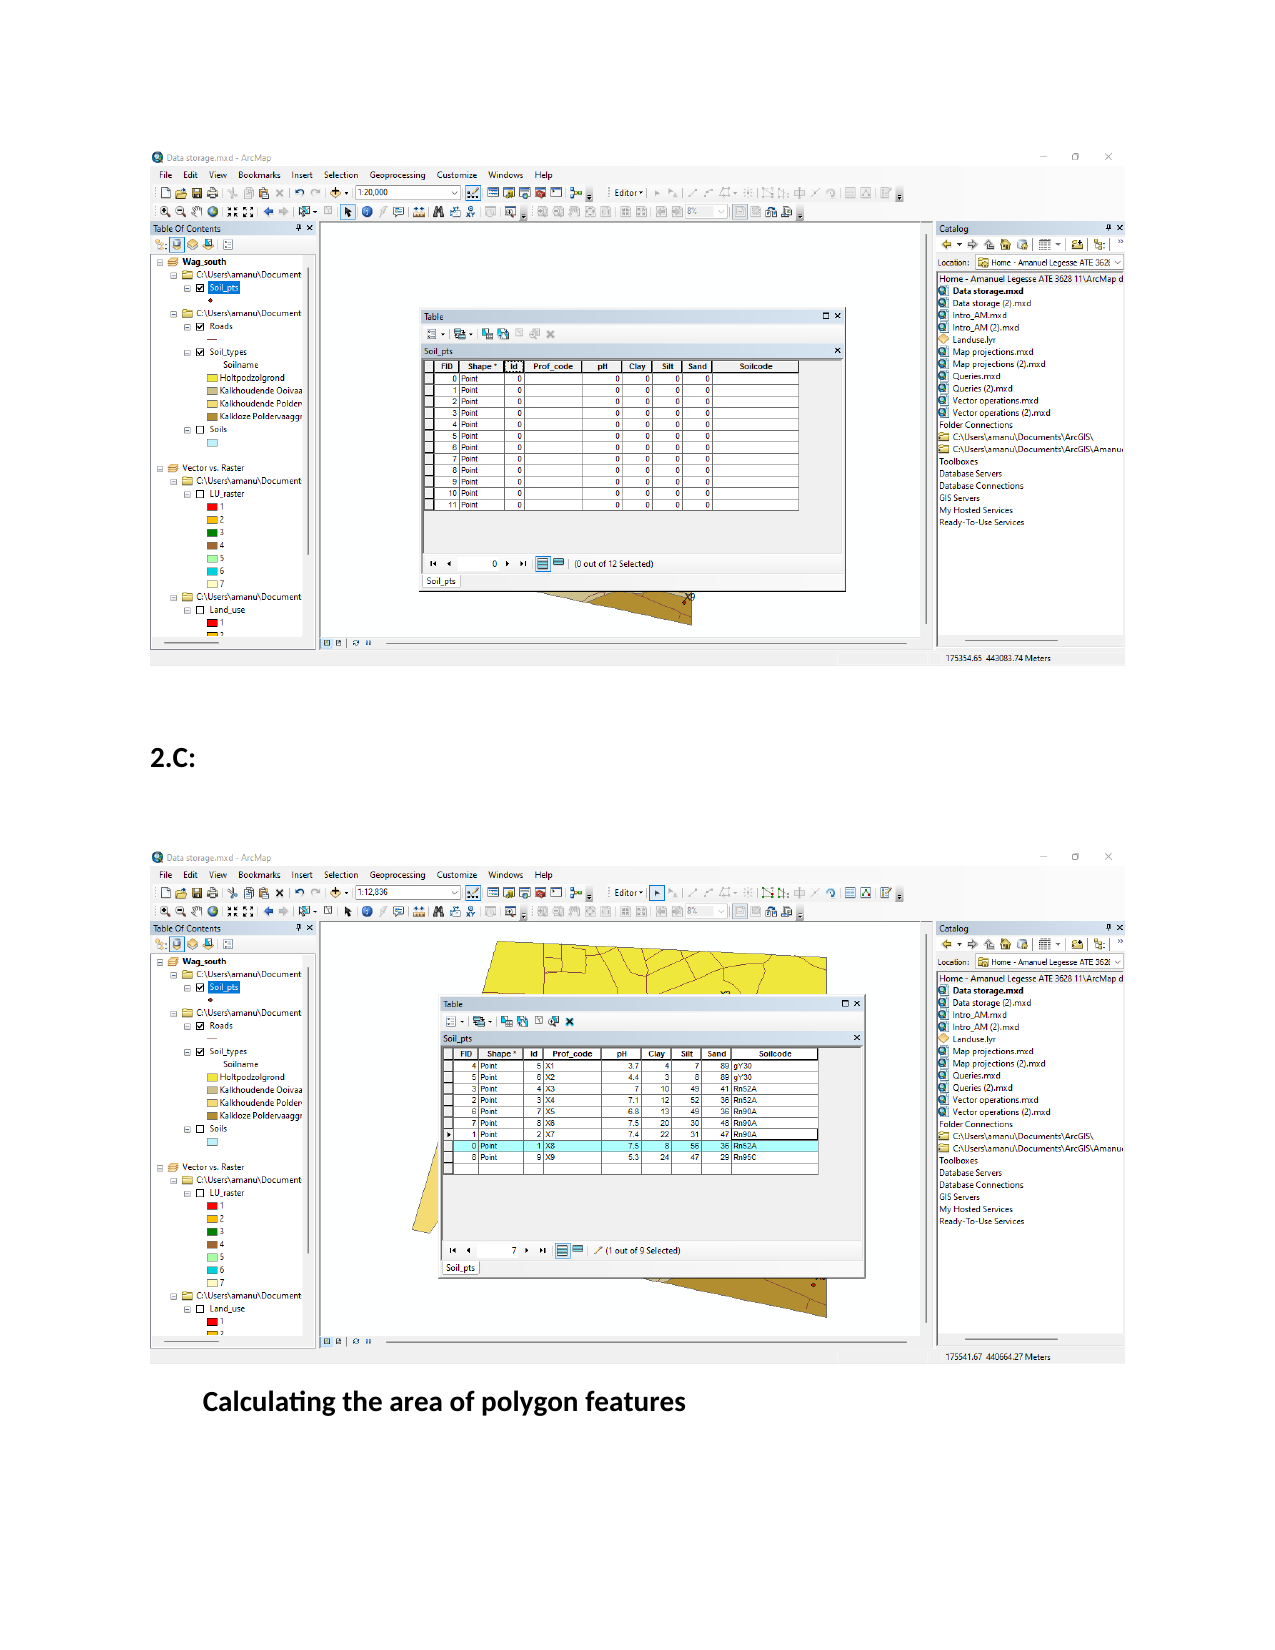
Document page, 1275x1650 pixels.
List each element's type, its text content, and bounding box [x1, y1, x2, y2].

picture [150, 150, 1125, 666]
text 2.C: [150, 739, 1125, 775]
picture [150, 849, 1125, 1364]
text Calculating the area of polygon features [150, 1383, 1125, 1418]
